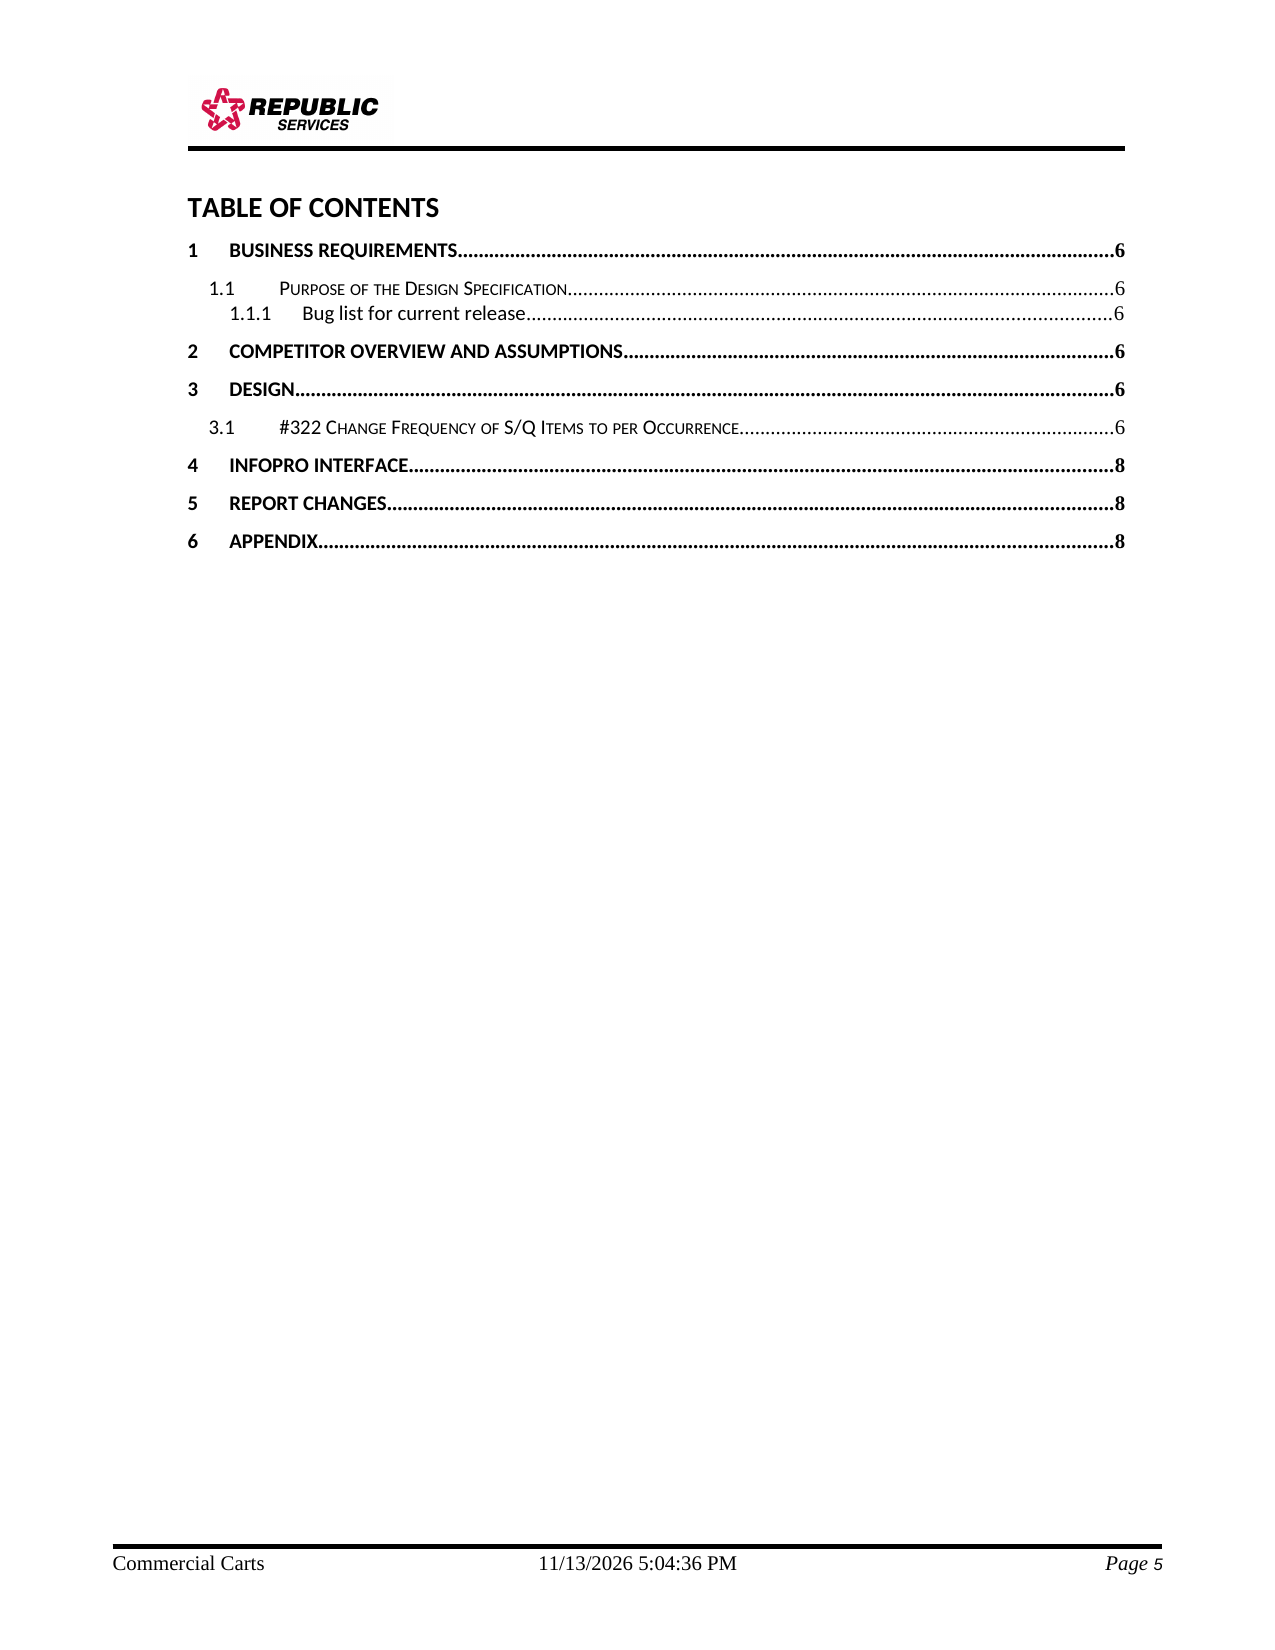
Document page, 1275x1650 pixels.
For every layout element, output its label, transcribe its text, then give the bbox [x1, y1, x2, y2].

picture [187, 75, 394, 145]
text 3.1 #322 Change Frequency of S/Q Items to per Occurrence 6 [208, 414, 1125, 439]
text 1.1 Purpose of the Design Specification 6 [208, 275, 1125, 300]
text 2 Competitor Overview and Assumptions 6 [187, 338, 1125, 364]
text 6 Appendix 8 [187, 528, 1125, 553]
text 1.1.1 Bug list for current release 6 [229, 300, 1125, 326]
text 1 Business Requirements 6 [187, 237, 1125, 262]
text 4 InfoPro Interface 8 [187, 452, 1125, 477]
text 3 Design 6 [187, 376, 1125, 402]
text 5 Report Changes 8 [187, 490, 1125, 515]
text Table of contents [187, 189, 1125, 224]
